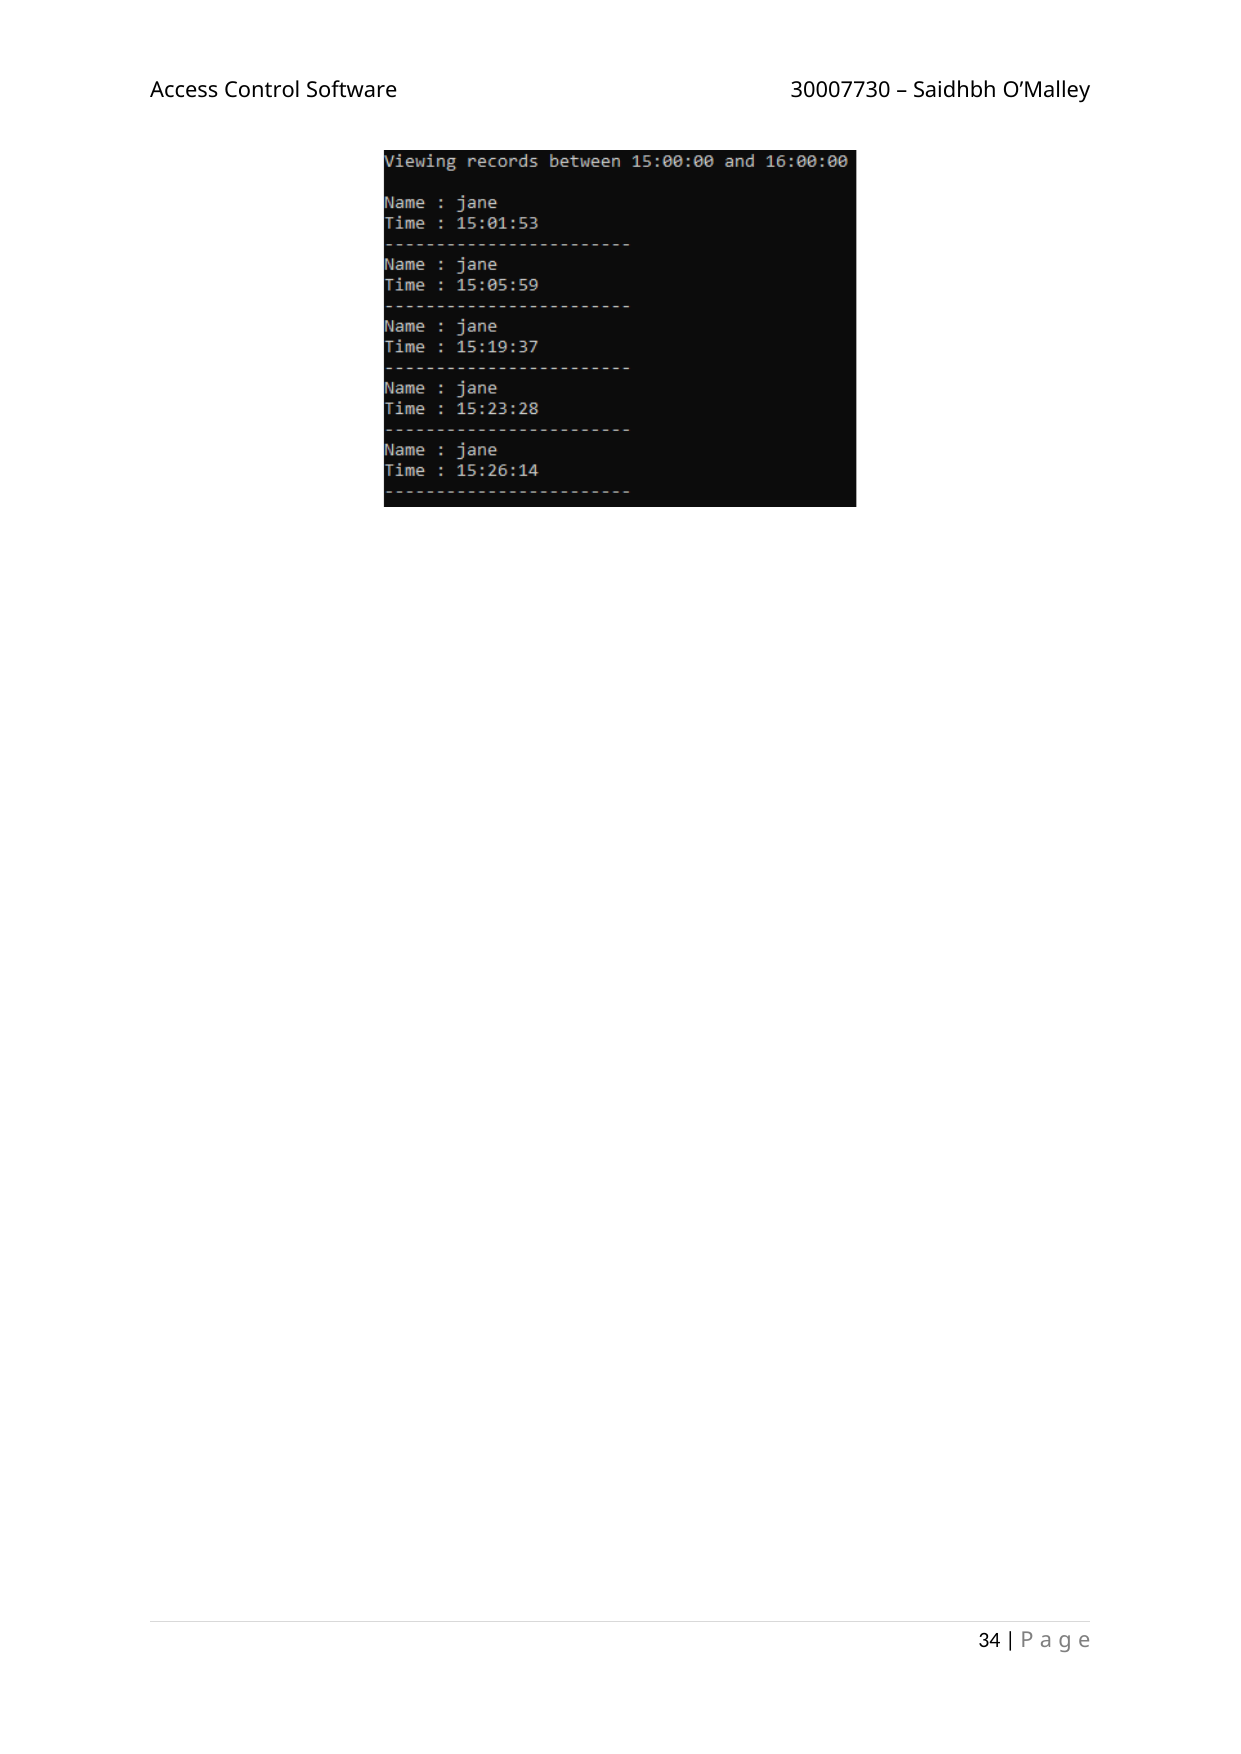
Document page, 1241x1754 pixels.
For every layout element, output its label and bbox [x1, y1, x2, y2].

picture [383, 150, 857, 507]
